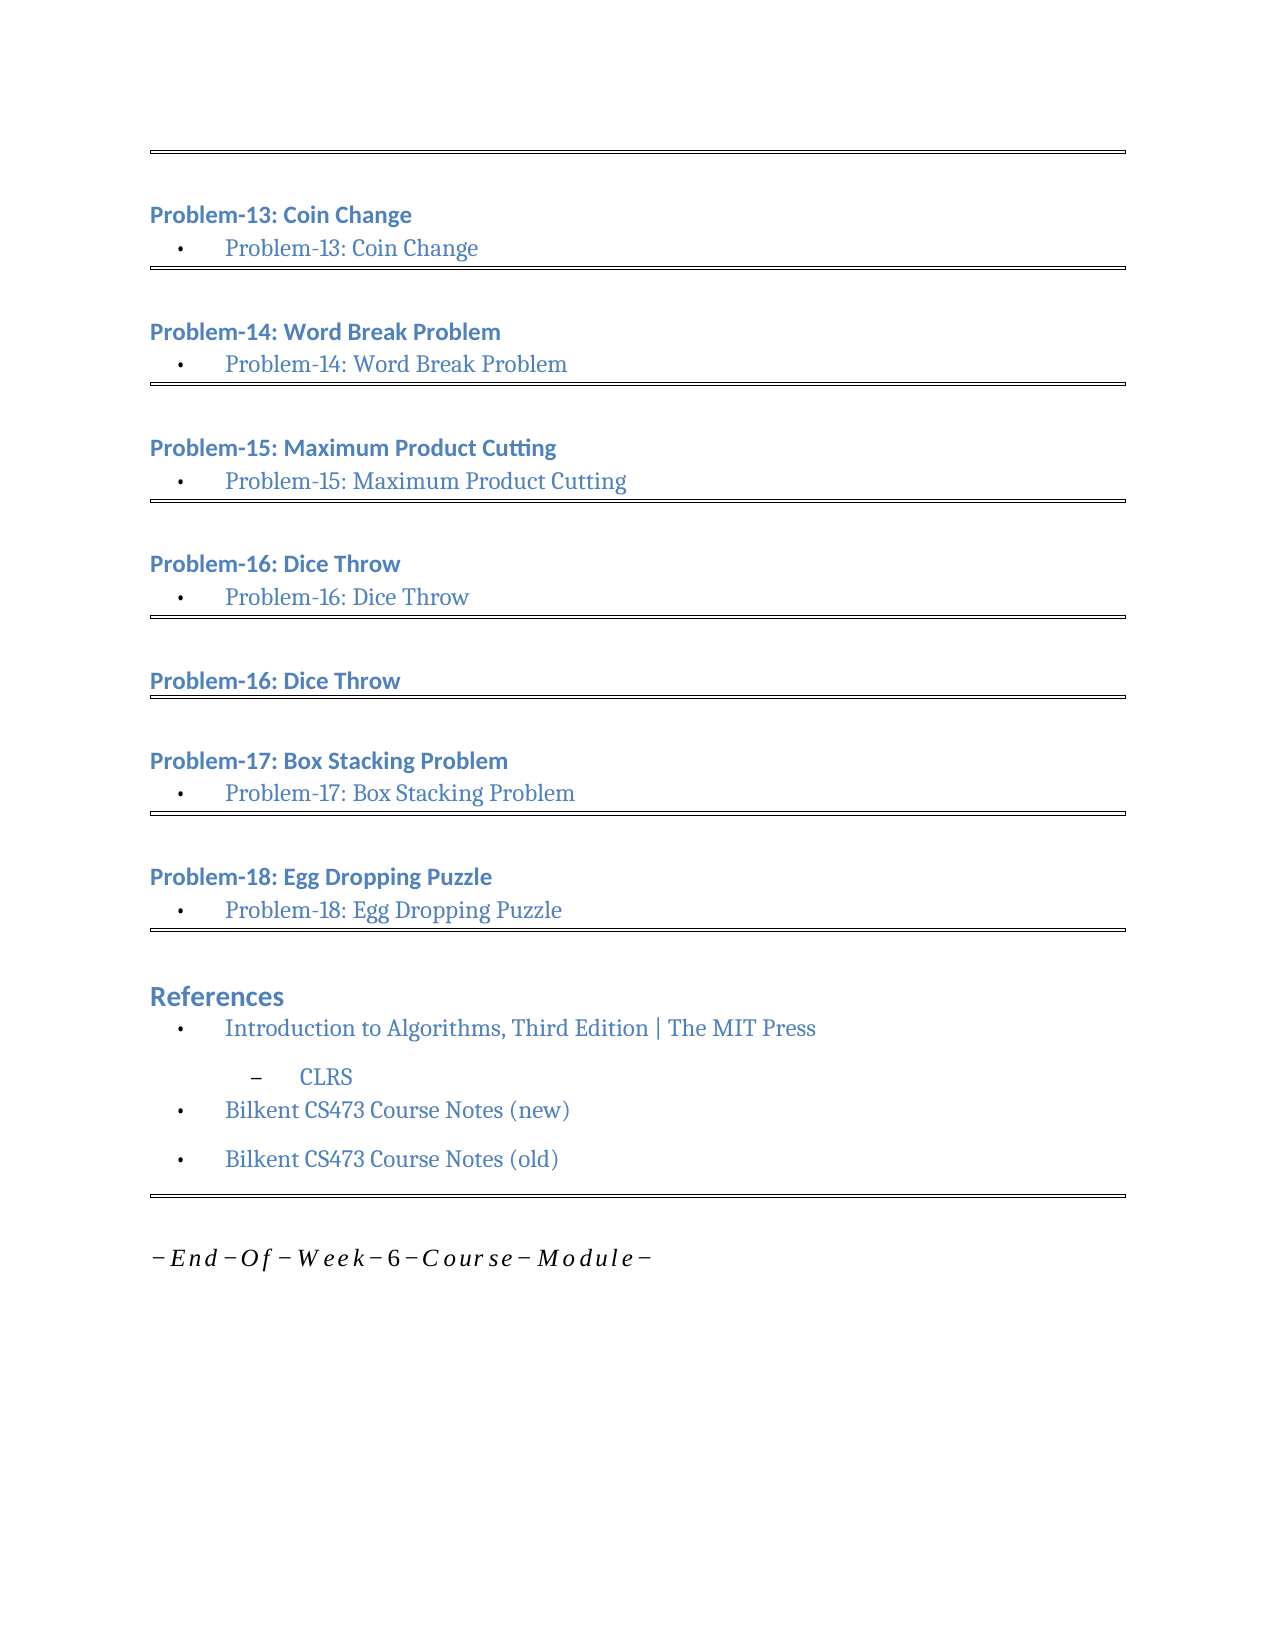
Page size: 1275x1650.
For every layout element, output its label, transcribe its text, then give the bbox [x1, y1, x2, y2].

list Problem-14: Word Break Problem [175, 350, 1125, 379]
list Bilkent CS473 Course Notes (new) [175, 1096, 1125, 1124]
list Problem-17: Box Stacking Problem [175, 779, 1125, 808]
subtitle Problem-17: Box Stacking Problem [150, 745, 1125, 776]
list CLRS [250, 1063, 1125, 1092]
list Bilkent CS473 Course Notes (old) [175, 1145, 1125, 1174]
subtitle Problem-16: Dice Throw [150, 549, 1125, 579]
list Problem-18: Egg Dropping Puzzle [175, 896, 1125, 924]
subtitle Problem-18: Egg Dropping Puzzle [150, 861, 1125, 892]
list Introduction to Algorithms, Third Edition | The MIT Press [175, 1013, 1125, 1042]
list Problem-15: Maximum Product Cutting [175, 467, 1125, 495]
list Problem-13: Coin Change [175, 234, 1125, 263]
subtitle Problem-13: Coin Change [150, 199, 1125, 230]
subtitle Problem-15: Maximum Product Cutting [150, 432, 1125, 463]
subtitle References [150, 978, 1125, 1013]
subtitle Problem-16: Dice Throw [150, 665, 1125, 695]
list Problem-16: Dice Throw [175, 583, 1125, 612]
subtitle Problem-14: Word Break Problem [150, 316, 1125, 346]
